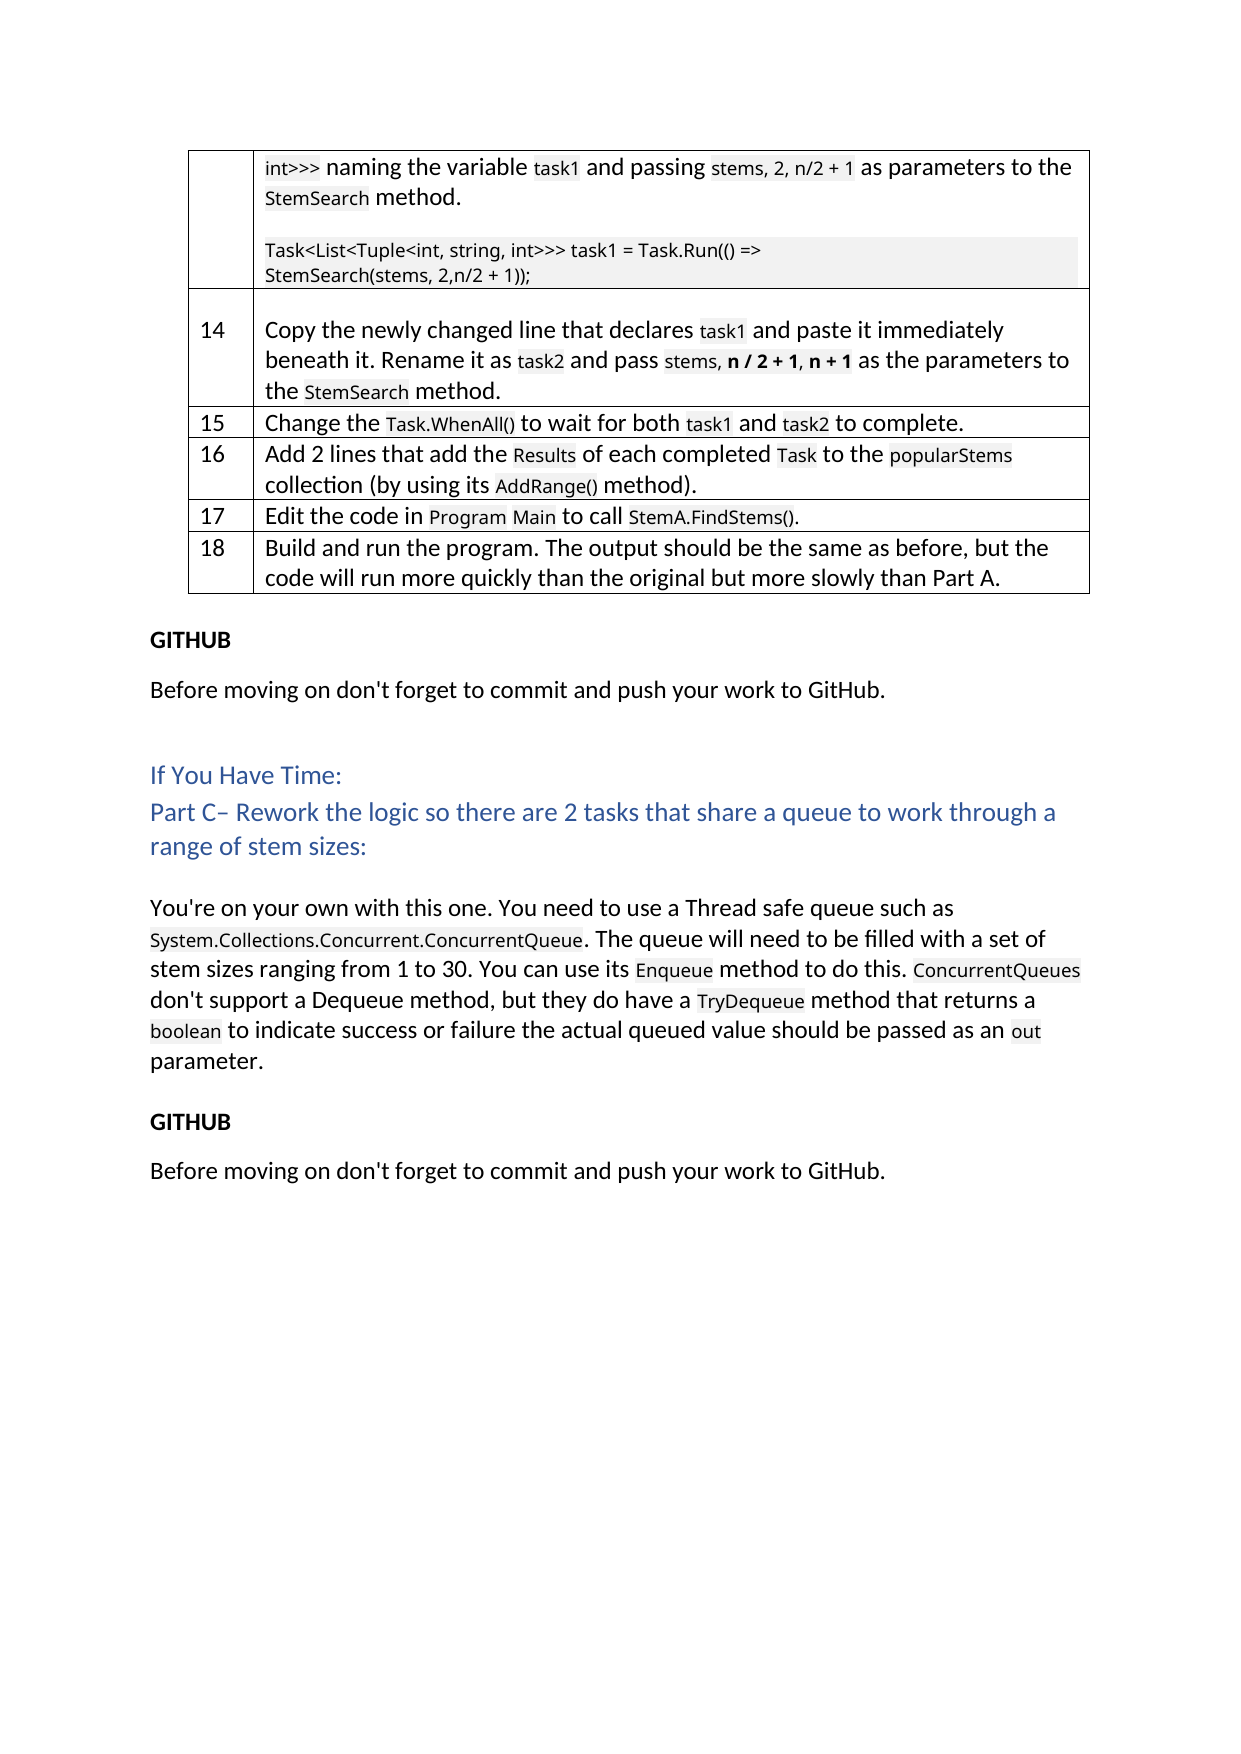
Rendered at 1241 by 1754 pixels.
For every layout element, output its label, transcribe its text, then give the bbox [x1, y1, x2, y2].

table_cell Copy the newly changed line that declares task1 and paste it immediately beneath it. Rename it as task2 and pass stems, n / 2 + 1, n + 1 as the parameters to the StemSearch method. [254, 289, 1089, 406]
table_cell Build and run the program. The output should be the same as before, but the code will run more quickly than the original but more slowly than Part A. [254, 532, 1089, 593]
table_cell 17 [189, 500, 253, 531]
table_cell Add 2 lines that add the Results of each completed Task to the popularStems collection (by using its AddRange() method). [254, 438, 1089, 499]
table_cell 15 [189, 407, 253, 437]
table_cell Change the Task.WhenAll() to wait for both task1 and task2 to complete. [254, 407, 1089, 437]
text Before moving on don't forget to commit and push your work to GitHub. [150, 1155, 1090, 1186]
table_cell 14 [189, 289, 253, 406]
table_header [254, 151, 1089, 288]
text Before moving on don't forget to commit and push your work to GitHub. [150, 674, 1090, 705]
table_header 13 [189, 151, 253, 288]
table_cell Edit the code in Program Main to call StemA.FindStems(). [254, 500, 1089, 531]
subtitle Part C– Rework the logic so there are 2 tasks that share a queue to work through a range of stem sizes: [150, 796, 1090, 862]
text GITHUB [150, 624, 1090, 655]
table_cell 18 [189, 532, 253, 593]
subtitle If You Have Time: [150, 758, 1090, 791]
table_cell 16 [189, 438, 253, 499]
text You're on your own with this one. You need to use a Thread safe queue such as System.Collections.Concurrent.ConcurrentQueue. The queue will need to be filled with a set of stem sizes ranging from 1 to 30. You can use its Enqueue method to do this. ConcurrentQueues don't support a Dequeue method, but they do have a TryDequeue method that returns a boolean to indicate success or failure the actual queued value should be passed as an out parameter. [150, 892, 1090, 1075]
text GITHUB [150, 1106, 1090, 1136]
